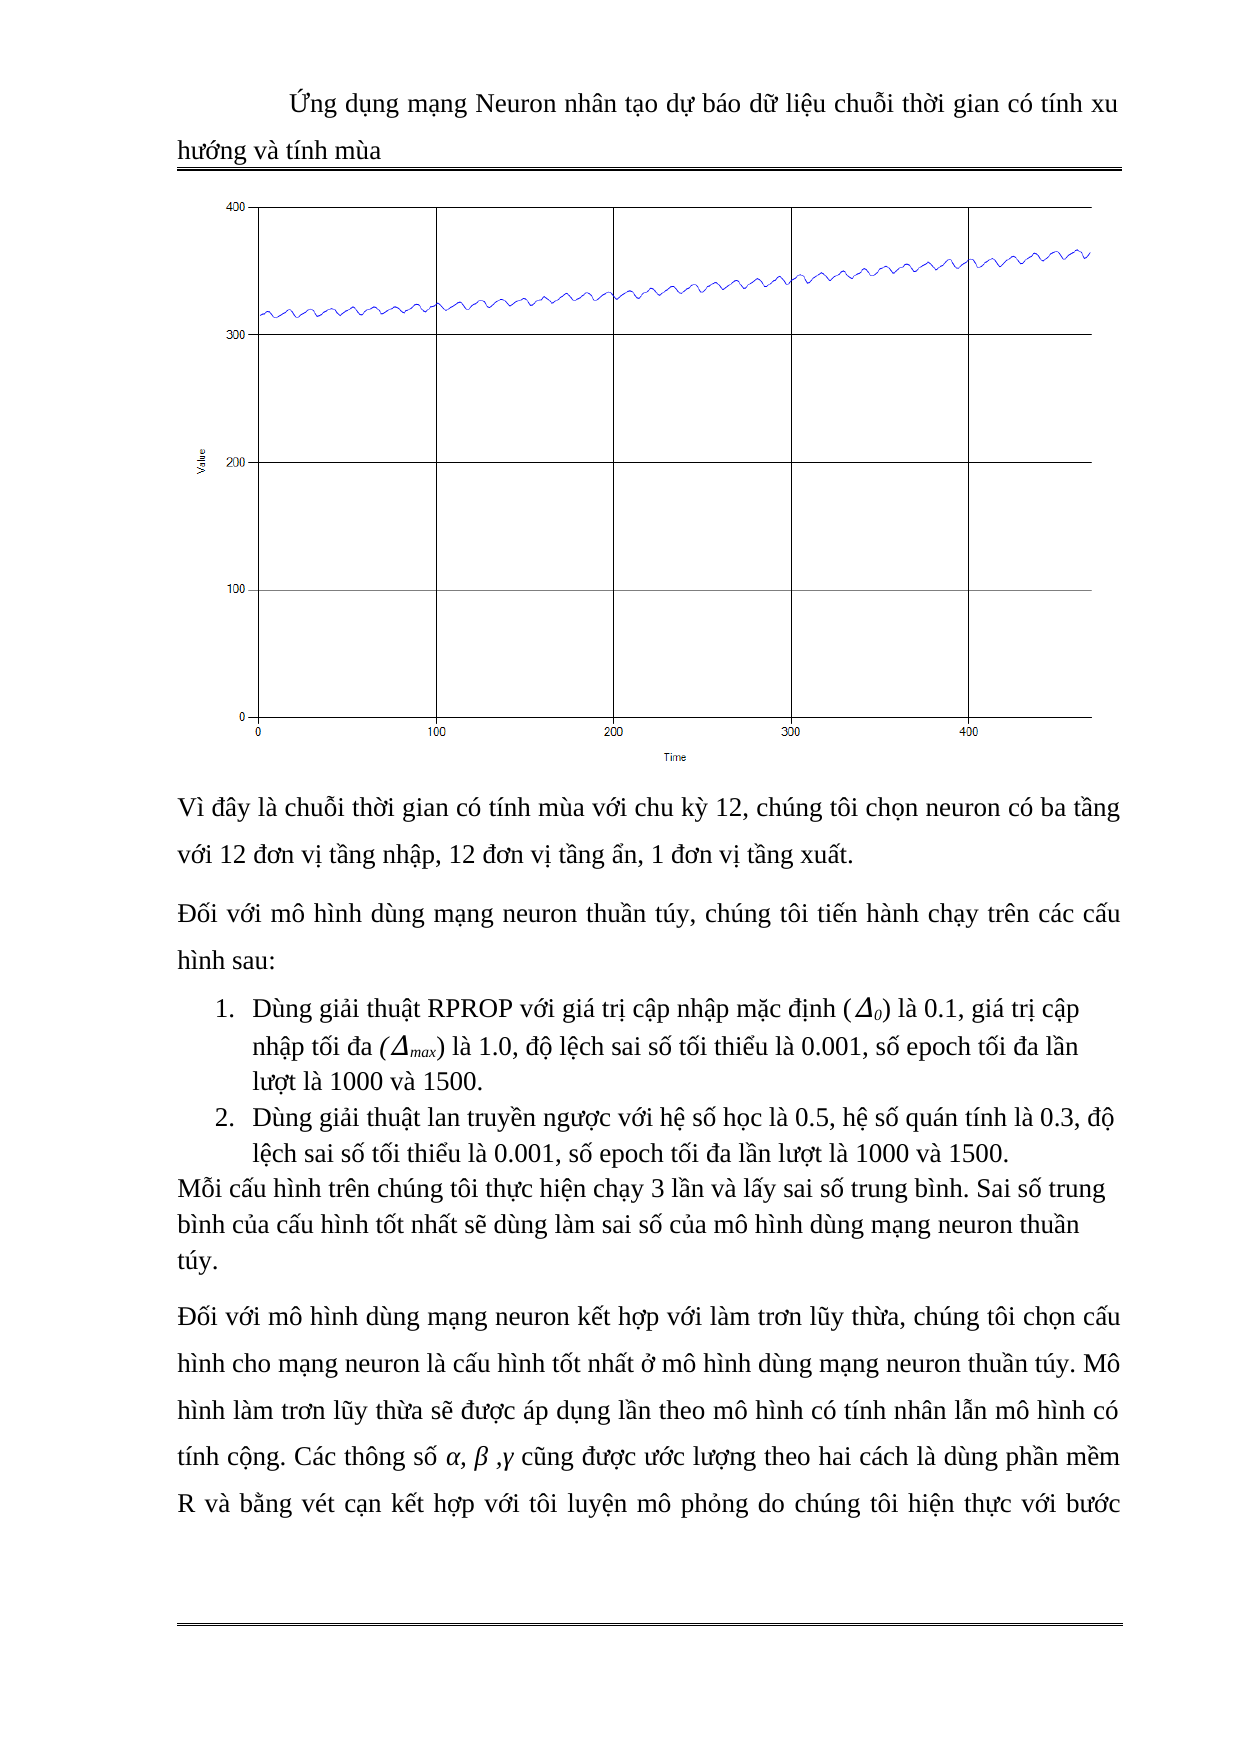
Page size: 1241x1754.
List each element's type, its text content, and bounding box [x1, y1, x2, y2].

picture [177, 186, 1123, 764]
list Dùng giải thuật lan truyền ngược với hệ số học là 0.5, hệ số quán tính là 0.3, độ lệch sai số tối thiểu là 0.001, số epoch tối đa lần lượt là 1000 và 1500. [214, 1101, 1122, 1168]
list Dùng giải thuật RPROP với giá trị cập nhập mặc định (∆0) là 0.1, giá trị cập nhập tối đa (∆max) là 1.0, độ lệch sai số tối thiểu là 0.001, số epoch tối đa lần lượt là 1000 và 1500. [214, 991, 1122, 1096]
list Mỗi cấu hình trên chúng tôi thực hiện chạy 3 lần và lấy sai số trung bình. Sai số trung bình của cấu hình tốt nhất sẽ dùng làm sai số của mô hình dùng mạng neuron thuần túy. [177, 1172, 1122, 1275]
text Đối với mô hình dùng mạng neuron thuần túy, chúng tôi tiến hành chạy trên các cấu hình sau: [177, 897, 1122, 975]
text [177, 1301, 1122, 1518]
text Vì đây là chuỗi thời gian có tính mùa với chu kỳ 12, chúng tôi chọn neuron có ba tầng với 12 đơn vị tầng nhập, 12 đơn vị tầng ẩn, 1 đơn vị tầng xuất. [177, 791, 1122, 869]
